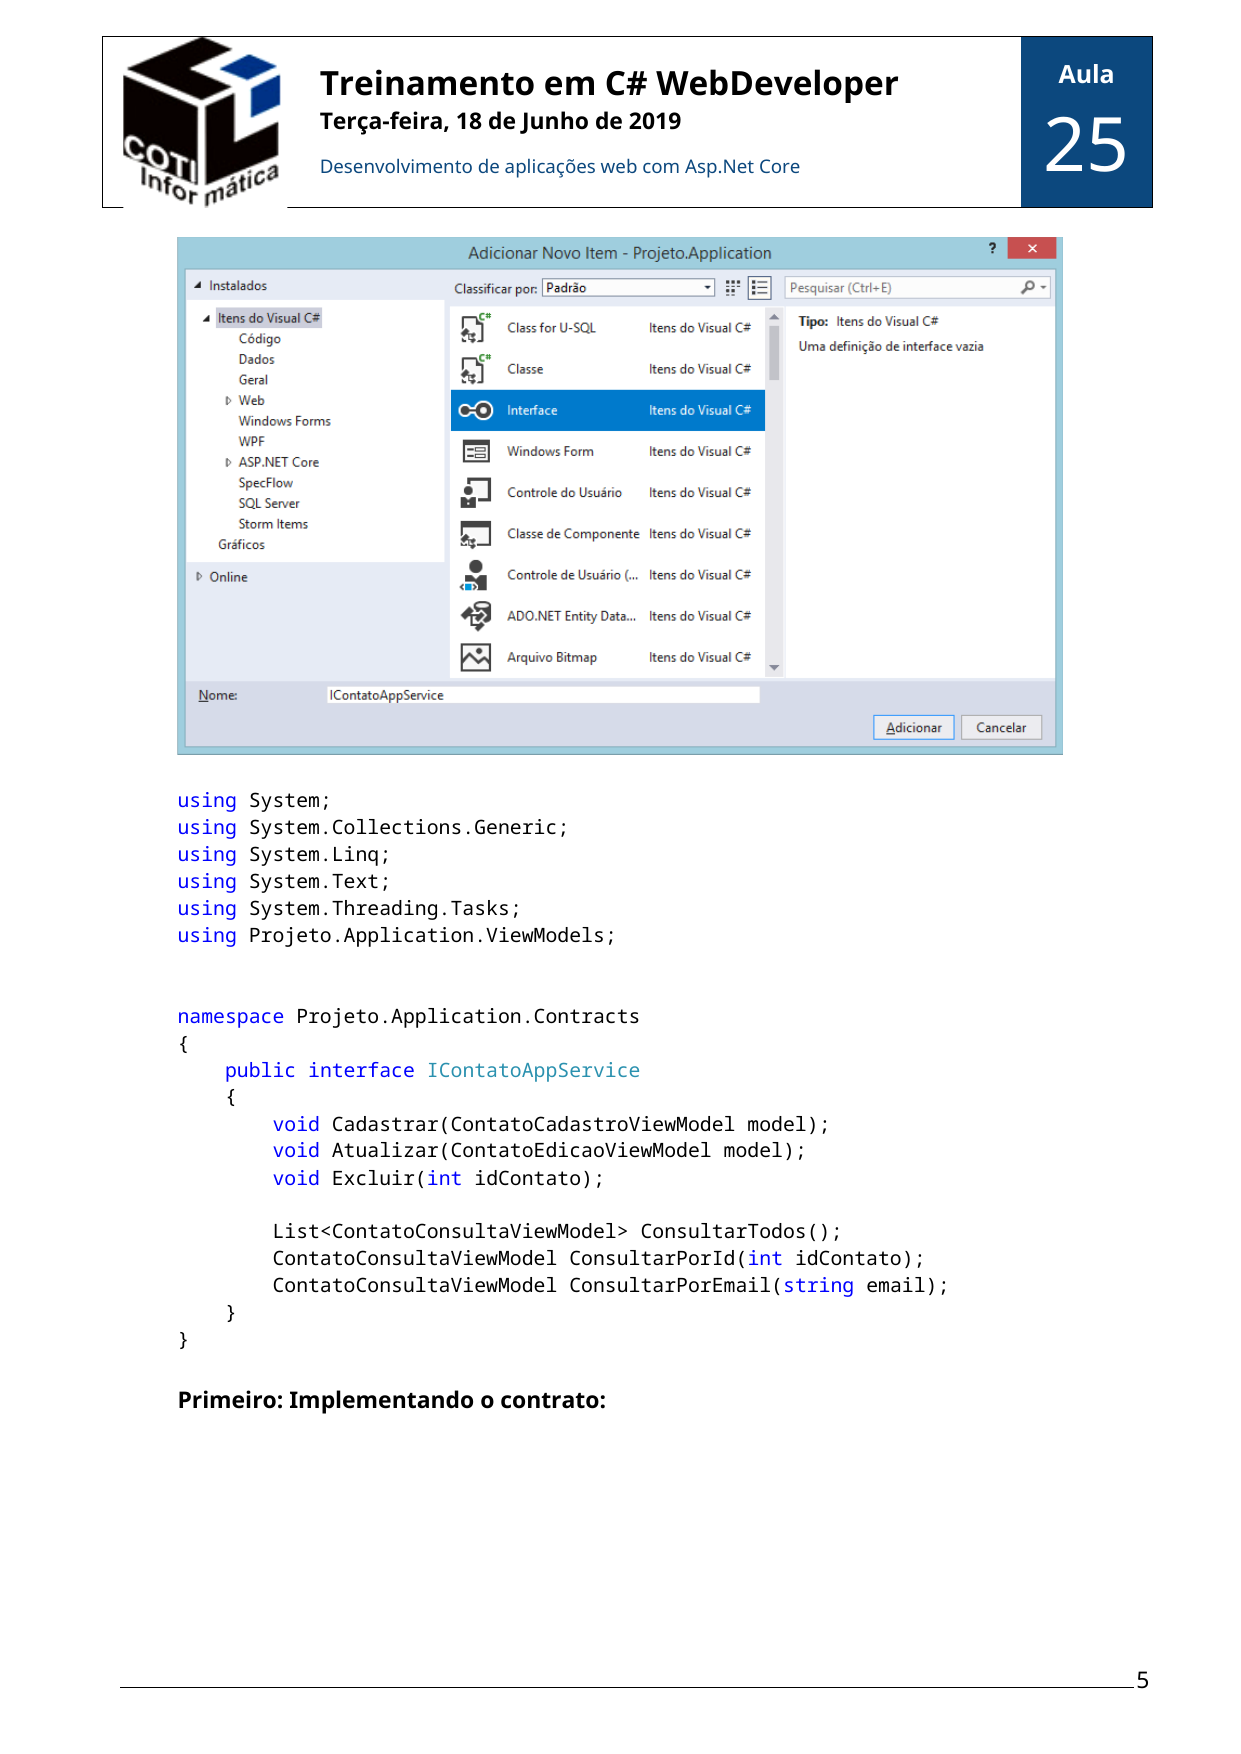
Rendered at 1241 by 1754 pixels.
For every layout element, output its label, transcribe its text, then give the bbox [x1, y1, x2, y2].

text ContatoConsultaViewModel ConsultarPorId(int idContato); [177, 1245, 1063, 1272]
text public interface IContatoAppService [177, 1056, 1063, 1083]
text Primeiro: Implementando o contrato: [177, 1384, 1063, 1415]
text void Atualizar(ContatoEdicaoViewModel model); [177, 1137, 1063, 1164]
text using System.Threading.Tasks; [177, 894, 1063, 921]
text { [177, 1029, 1063, 1056]
text using System.Text; [177, 867, 1063, 894]
text using System; [177, 786, 1063, 813]
picture [177, 237, 1063, 755]
text List<ContatoConsultaViewModel> ConsultarTodos(); [177, 1218, 1063, 1245]
text namespace Projeto.Application.Contracts [177, 1002, 1063, 1029]
text using System.Linq; [177, 840, 1063, 867]
text using System.Collections.Generic; [177, 813, 1063, 840]
text } [177, 1326, 1063, 1353]
text void Cadastrar(ContatoCadastroViewModel model); [177, 1110, 1063, 1137]
text void Excluir(int idContato); [177, 1164, 1063, 1191]
text { [177, 1083, 1063, 1110]
text using Projeto.Application.ViewModels; [177, 921, 1063, 948]
text ContatoConsultaViewModel ConsultarPorEmail(string email); [177, 1272, 1063, 1299]
text } [177, 1299, 1063, 1326]
